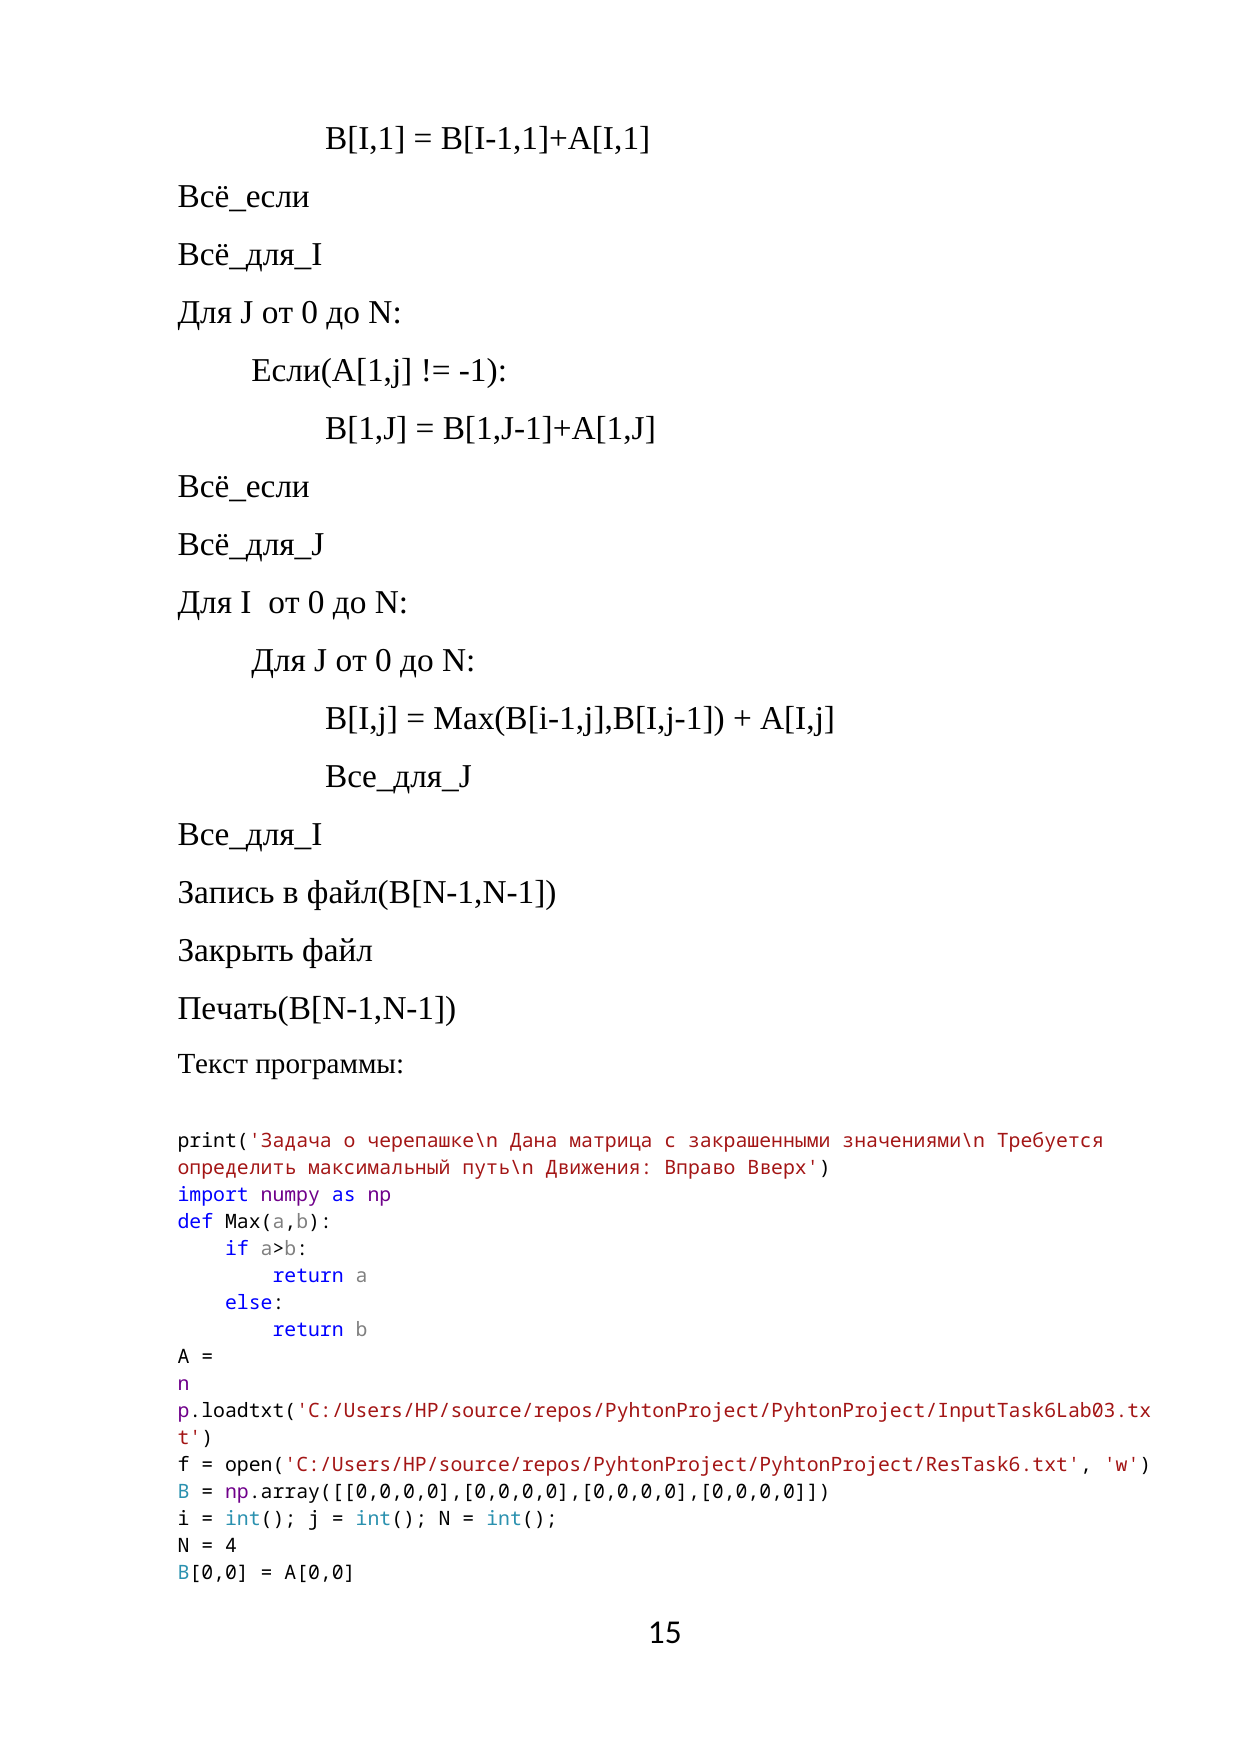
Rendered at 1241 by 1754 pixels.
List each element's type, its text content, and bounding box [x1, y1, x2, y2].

text B[I,1] = B[I-1,1]+A[I,1] [177, 118, 1152, 156]
text Всё_если [177, 176, 1152, 214]
text B = np.array([[0,0,0,0],[0,0,0,0],[0,0,0,0],[0,0,0,0]]) [177, 1477, 1152, 1504]
text Все_для_I [177, 814, 1152, 853]
text Все_для_J [177, 756, 1152, 795]
text Закрыть файл [177, 930, 1152, 969]
text i = int(); j = int(); N = int(); [177, 1504, 1152, 1531]
text Печать(B[N-1,N-1]) [177, 988, 1152, 1027]
text A = np.loadtxt('C:/Users/HP/source/repos/PyhtonProject/PyhtonProject/InputTask6Lab03.txt') [177, 1342, 1152, 1450]
text Всё_для_I [177, 234, 1152, 272]
text B[I,j] = Max(B[i-1,j],B[I,j-1]) + A[I,j] [177, 698, 1152, 737]
text Для J от 0 до N: [177, 640, 1152, 679]
text Запись в файл(B[N-1,N-1]) [177, 872, 1152, 911]
text else: [177, 1288, 1152, 1315]
text f = open('C:/Users/HP/source/repos/PyhtonProject/PyhtonProject/ResTask6.txt', 'w') [177, 1450, 1152, 1477]
text Для J от 0 до N: [177, 292, 1152, 331]
text return a [177, 1261, 1152, 1288]
text Всё_если [177, 466, 1152, 504]
text import numpy as np [177, 1180, 1152, 1207]
text print('Задача о черепашке\n Дана матрица с закрашенными значениями\n Требуется определить максимальный путь\n Движения: Вправо Вверх') [177, 1126, 1152, 1180]
text N = 4 [177, 1531, 1152, 1558]
text B[0,0] = A[0,0] [177, 1558, 1152, 1585]
text Текст программы: [177, 1046, 1152, 1080]
text Если(A[1,j] != -1): [177, 350, 1152, 388]
text def Max(a,b): [177, 1207, 1152, 1234]
text B[1,J] = B[1,J-1]+A[1,J] [177, 408, 1152, 447]
text if a>b: [177, 1234, 1152, 1261]
text Всё_для_J [177, 524, 1152, 563]
text return b [177, 1315, 1152, 1342]
text Для I от 0 до N: [177, 582, 1152, 621]
